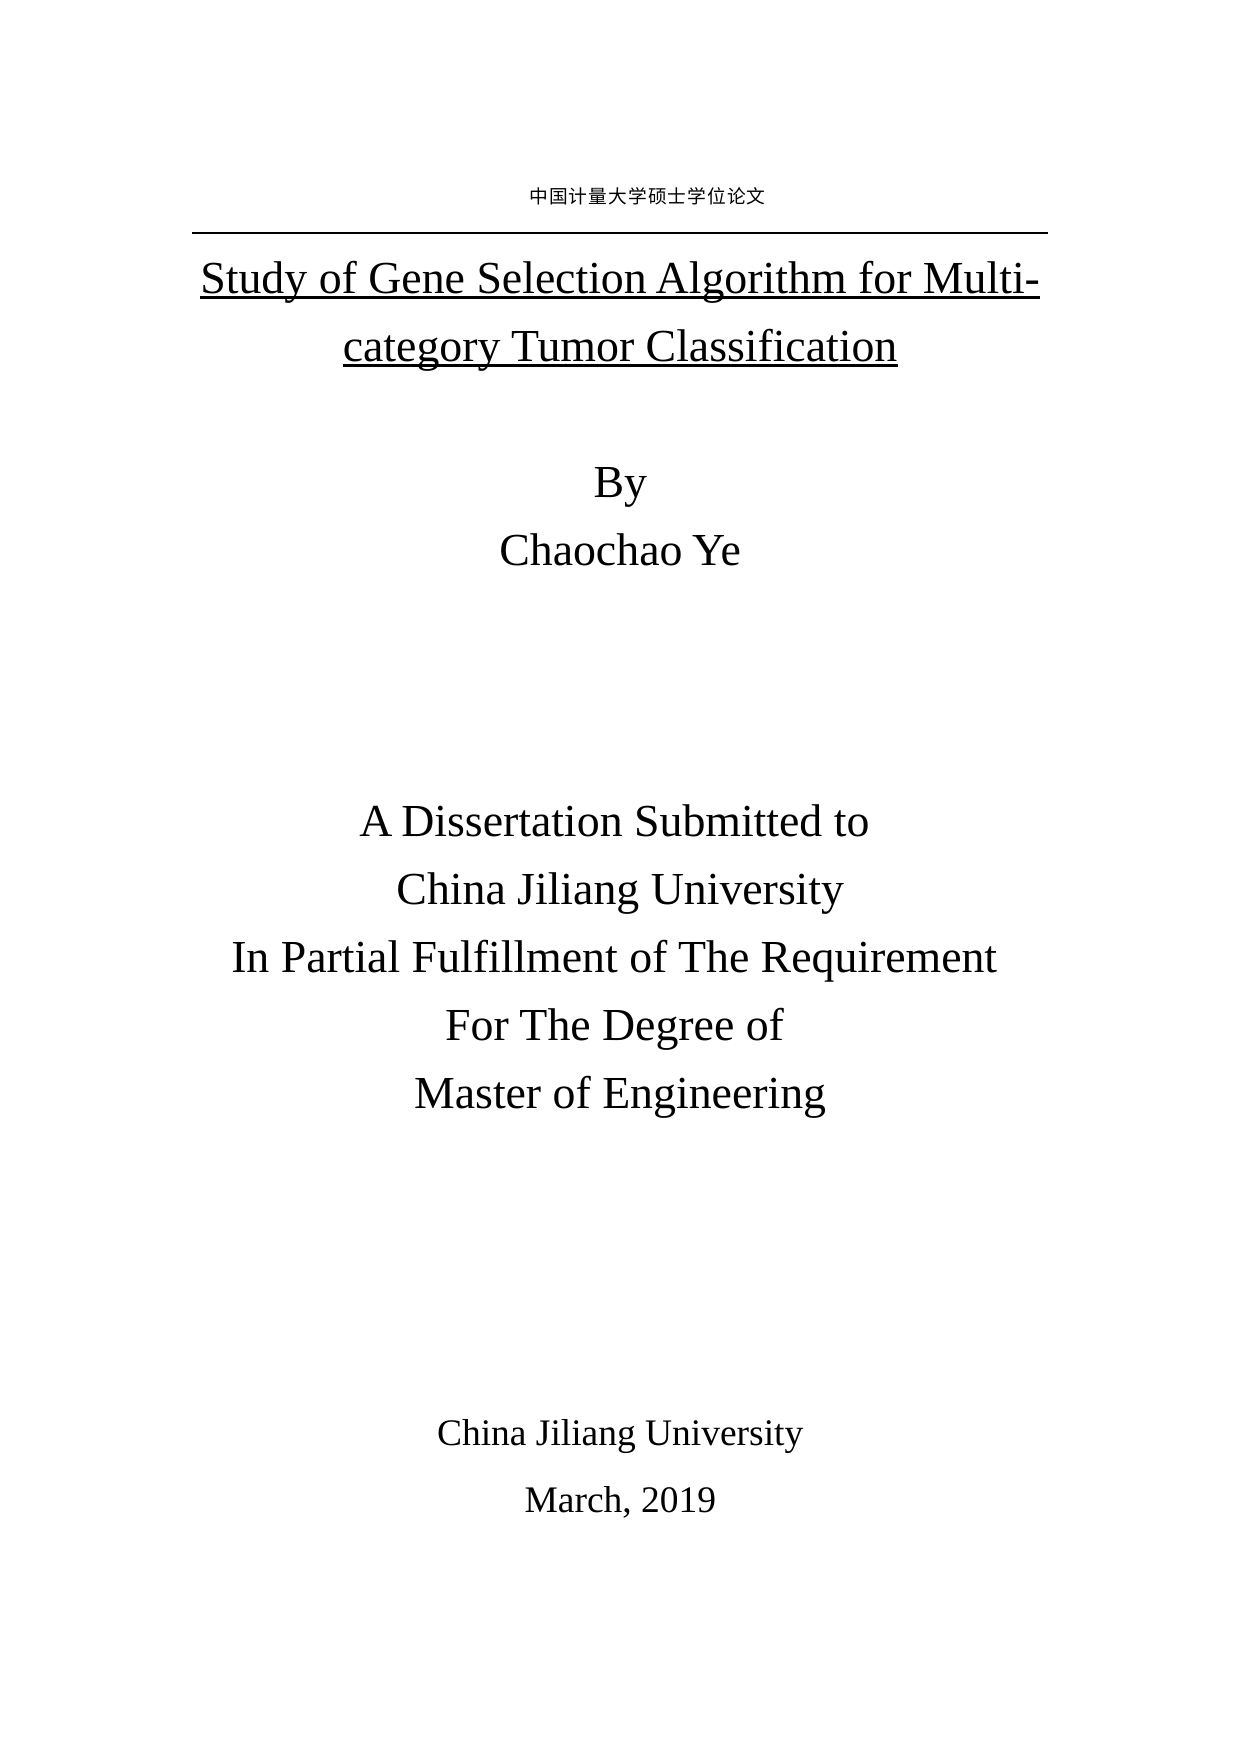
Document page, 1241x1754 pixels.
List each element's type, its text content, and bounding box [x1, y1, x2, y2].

text March, 2019 [192, 1466, 1048, 1533]
text Chaochao Ye [192, 515, 1048, 583]
text By [192, 447, 1048, 515]
text A Dissertation Submitted to [192, 786, 1048, 922]
text In Partial Fulfillment of The Requirement For The Degree of Master of Engineering [192, 922, 1048, 1126]
text Study of Gene Selection Algorithm for Multi-category Tumor Classification [192, 243, 1048, 379]
